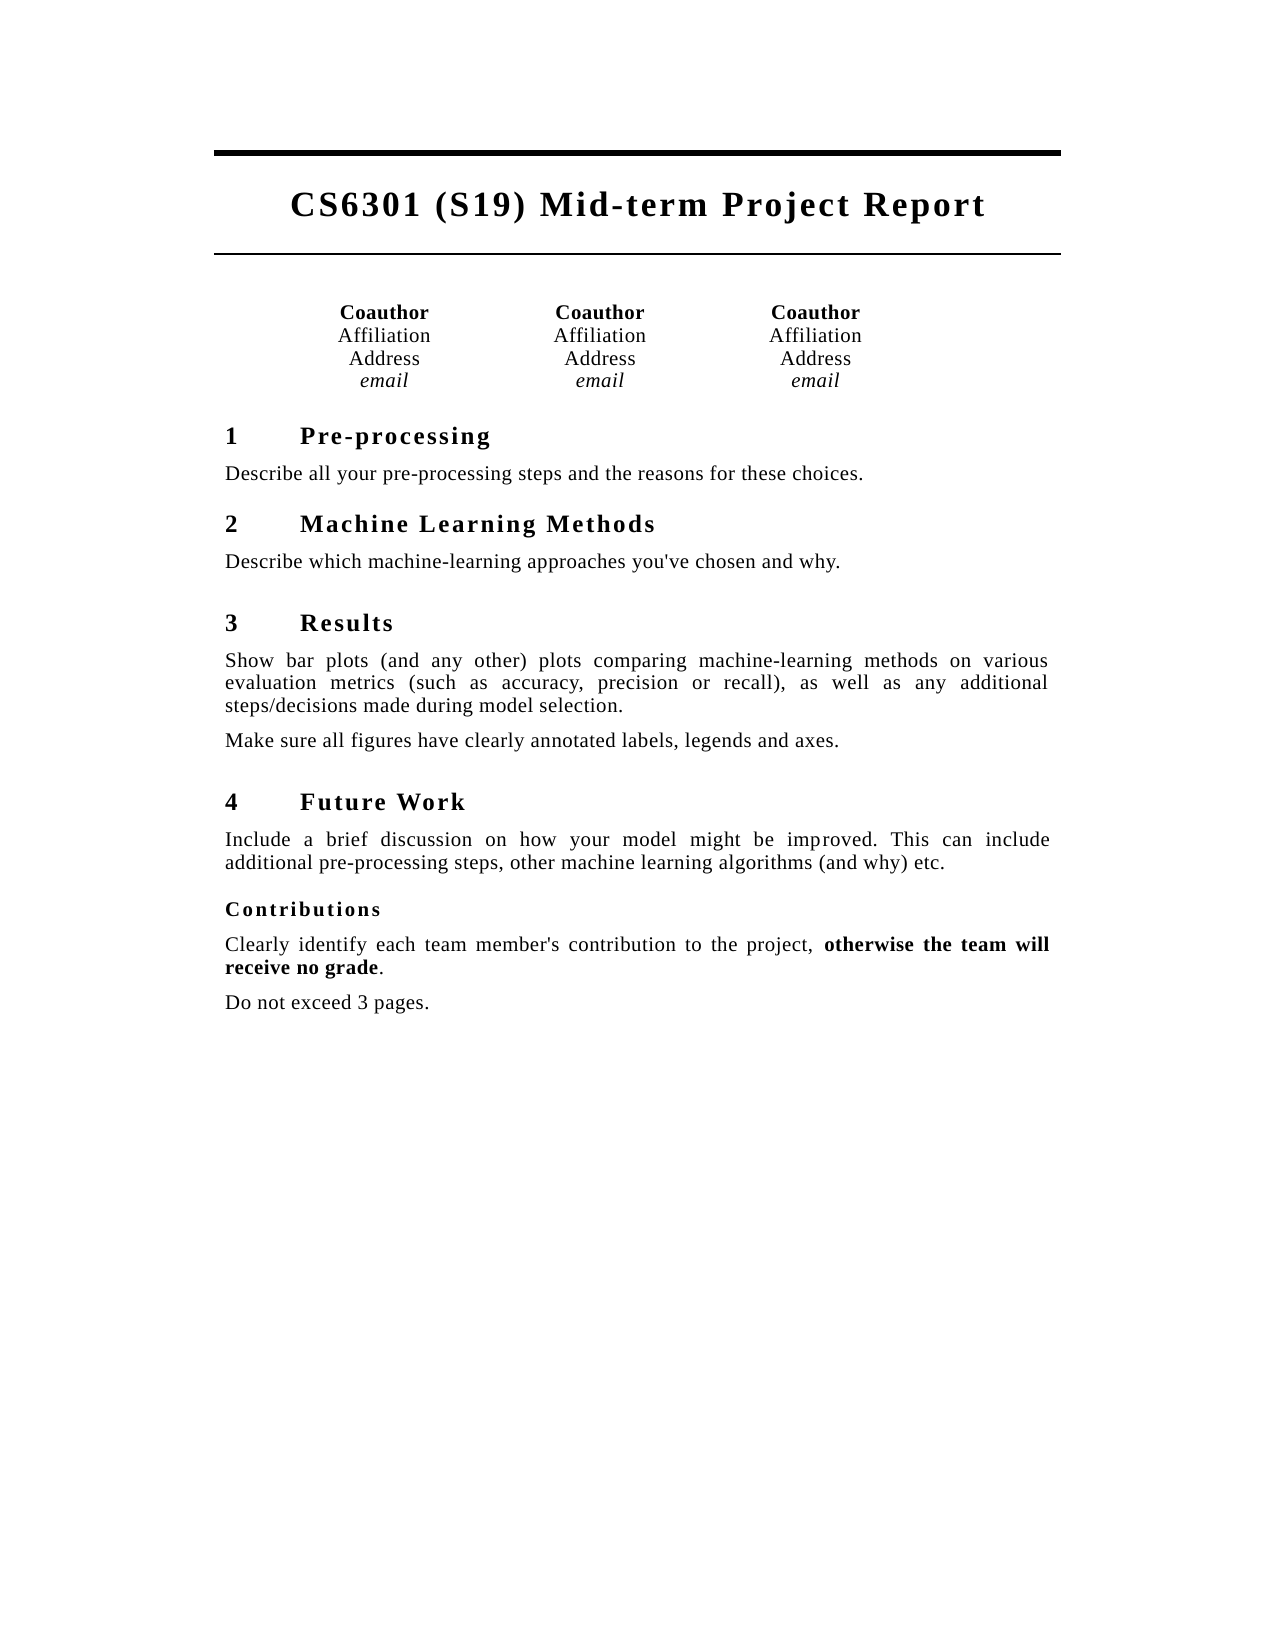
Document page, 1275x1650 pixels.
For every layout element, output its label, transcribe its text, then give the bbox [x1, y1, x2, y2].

text Describe which machine-learning approaches you've chosen and why. [225, 550, 1050, 573]
text Coauthor Coauthor Coauthor [225, 302, 1050, 324]
text Make sure all figures have clearly annotated labels, legends and axes. [225, 729, 1050, 752]
text Contributions [225, 899, 1050, 921]
text Include a brief discussion on how your model might be improved. This can include additional pre-processing steps, other machine learning algorithms (and why) etc. [225, 828, 1050, 874]
text Do not exceed 3 pages. [225, 992, 1050, 1014]
text Clearly identify each team member's contribution to the project, otherwise the team will receive no grade. [225, 934, 1050, 979]
text Affiliation Affiliation Affiliation [225, 324, 1050, 347]
text 1 Pre-processing [225, 421, 1050, 449]
text Address Address Address [225, 347, 1050, 369]
text 4 Future Work [225, 787, 1050, 816]
table_header CS6301 (S19) Mid-term Project Report [214, 156, 1061, 253]
text email email email [225, 369, 1050, 392]
text 2 Machine Learning Methods [225, 509, 1050, 537]
text 3 Results [225, 608, 1050, 636]
text Describe all your pre-processing steps and the reasons for these choices. [225, 462, 1050, 485]
text Show bar plots (and any other) plots comparing machine-learning methods on various evaluation metrics (such as accuracy, precision or recall), as well as any additional steps/decisions made during model selection. [225, 649, 1050, 717]
